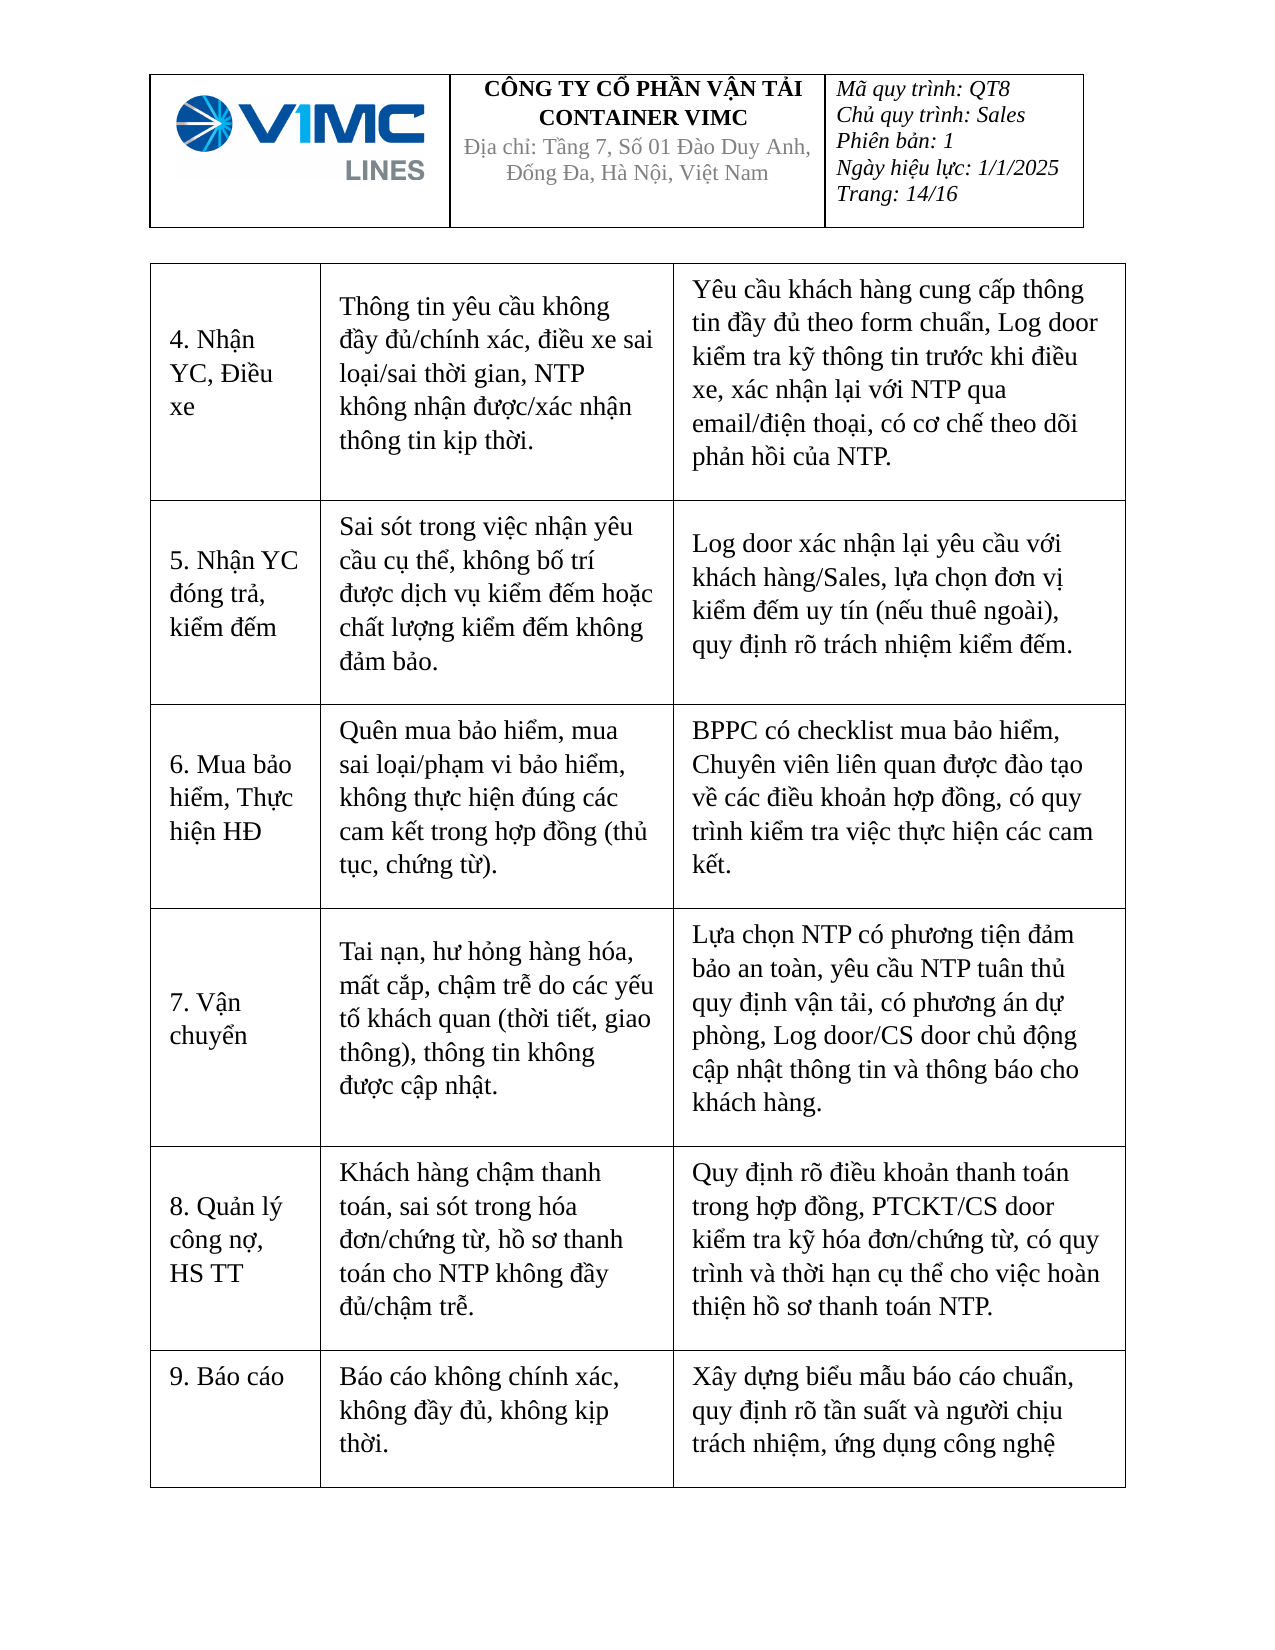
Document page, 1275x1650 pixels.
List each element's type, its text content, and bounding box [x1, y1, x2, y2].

table_cell 7. Vận chuyển [151, 909, 320, 1146]
table_cell Báo cáo không chính xác, không đầy đủ, không kịp thời. [321, 1351, 673, 1487]
table_cell Sai sót trong việc nhận yêu cầu cụ thể, không bố trí được dịch vụ kiểm đếm hoặc chất lượng kiểm đếm không đảm bảo. [321, 501, 673, 704]
table_cell Quy định rõ điều khoản thanh toán trong hợp đồng, PTCKT/CS door kiểm tra kỹ hóa đơn/chứng từ, có quy trình và thời hạn cụ thể cho việc hoàn thiện hồ sơ thanh toán NTP. [674, 1147, 1125, 1350]
table_cell Khách hàng chậm thanh toán, sai sót trong hóa đơn/chứng từ, hồ sơ thanh toán cho NTP không đầy đủ/chậm trễ. [321, 1147, 673, 1350]
table_cell 9. Báo cáo [151, 1351, 320, 1487]
table_cell 5. Nhận YC đóng trả, kiểm đếm [151, 501, 320, 704]
table_cell Tai nạn, hư hỏng hàng hóa, mất cắp, chậm trễ do các yếu tố khách quan (thời tiết, giao thông), thông tin không được cập nhật. [321, 909, 673, 1146]
table_cell 8. Quản lý công nợ, HS TT [151, 1147, 320, 1350]
picture [172, 92, 426, 180]
table_cell Log door xác nhận lại yêu cầu với khách hàng/Sales, lựa chọn đơn vị kiểm đếm uy tín (nếu thuê ngoài), quy định rõ trách nhiệm kiểm đếm. [674, 501, 1125, 704]
table_cell Thông tin yêu cầu không đầy đủ/chính xác, điều xe sai loại/sai thời gian, NTP không nhận được/xác nhận thông tin kịp thời. [321, 264, 673, 500]
table_cell Yêu cầu khách hàng cung cấp thông tin đầy đủ theo form chuẩn, Log door kiểm tra kỹ thông tin trước khi điều xe, xác nhận lại với NTP qua email/điện thoại, có cơ chế theo dõi phản hồi của NTP. [674, 264, 1125, 500]
table_cell BPPC có checklist mua bảo hiểm, Chuyên viên liên quan được đào tạo về các điều khoản hợp đồng, có quy trình kiểm tra việc thực hiện các cam kết. [674, 705, 1125, 908]
table_cell Quên mua bảo hiểm, mua sai loại/phạm vi bảo hiểm, không thực hiện đúng các cam kết trong hợp đồng (thủ tục, chứng từ). [321, 705, 673, 908]
table_cell Lựa chọn NTP có phương tiện đảm bảo an toàn, yêu cầu NTP tuân thủ quy định vận tải, có phương án dự phòng, Log door/CS door chủ động cập nhật thông tin và thông báo cho khách hàng. [674, 909, 1125, 1146]
table_cell 4. Nhận YC, Điều xe [151, 264, 320, 500]
table_cell 6. Mua bảo hiểm, Thực hiện HĐ [151, 705, 320, 908]
